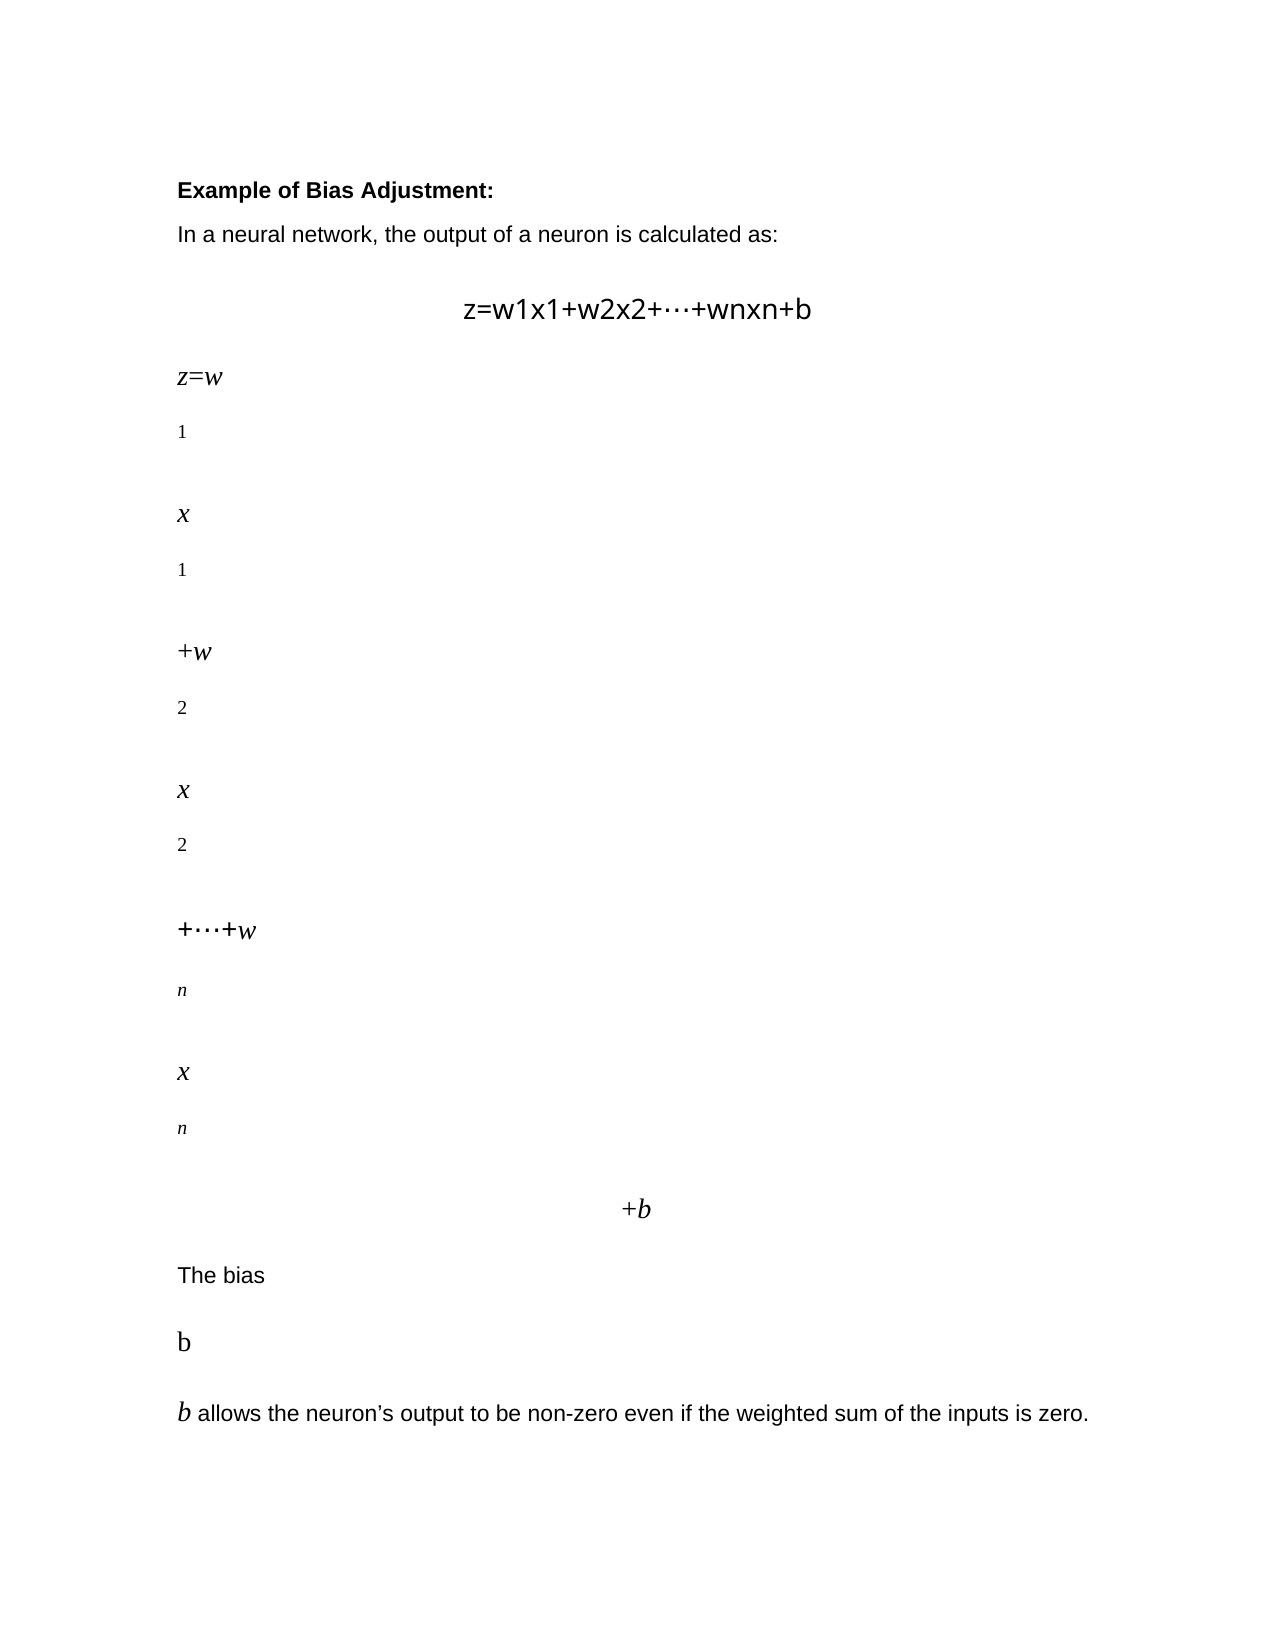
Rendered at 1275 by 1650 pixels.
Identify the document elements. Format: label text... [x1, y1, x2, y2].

text +b [177, 1192, 1098, 1224]
text In a neural network, the output of a neuron is calculated as: [177, 221, 1098, 247]
text 2 [177, 696, 1098, 718]
text 2 [177, 833, 1098, 856]
text x [177, 772, 1100, 804]
text +⋯+w [177, 909, 1100, 948]
text x [177, 1054, 1100, 1087]
subtitle Example of Bias Adjustment: [177, 177, 1098, 203]
text b allows the neuron’s output to be non-zero even if the weighted sum of the inputs is zero. [177, 1395, 1098, 1427]
text The bias [177, 1262, 1098, 1288]
text 1 [177, 420, 1098, 443]
text z=w1x1+w2x2+⋯+wnxn+b [177, 290, 1098, 328]
text 1 [177, 558, 1098, 581]
text b [177, 1325, 1098, 1357]
text z=w [177, 358, 1100, 391]
text n [177, 1116, 1098, 1139]
text x [177, 496, 1100, 529]
text n [177, 978, 1098, 1001]
text +w [177, 634, 1100, 666]
